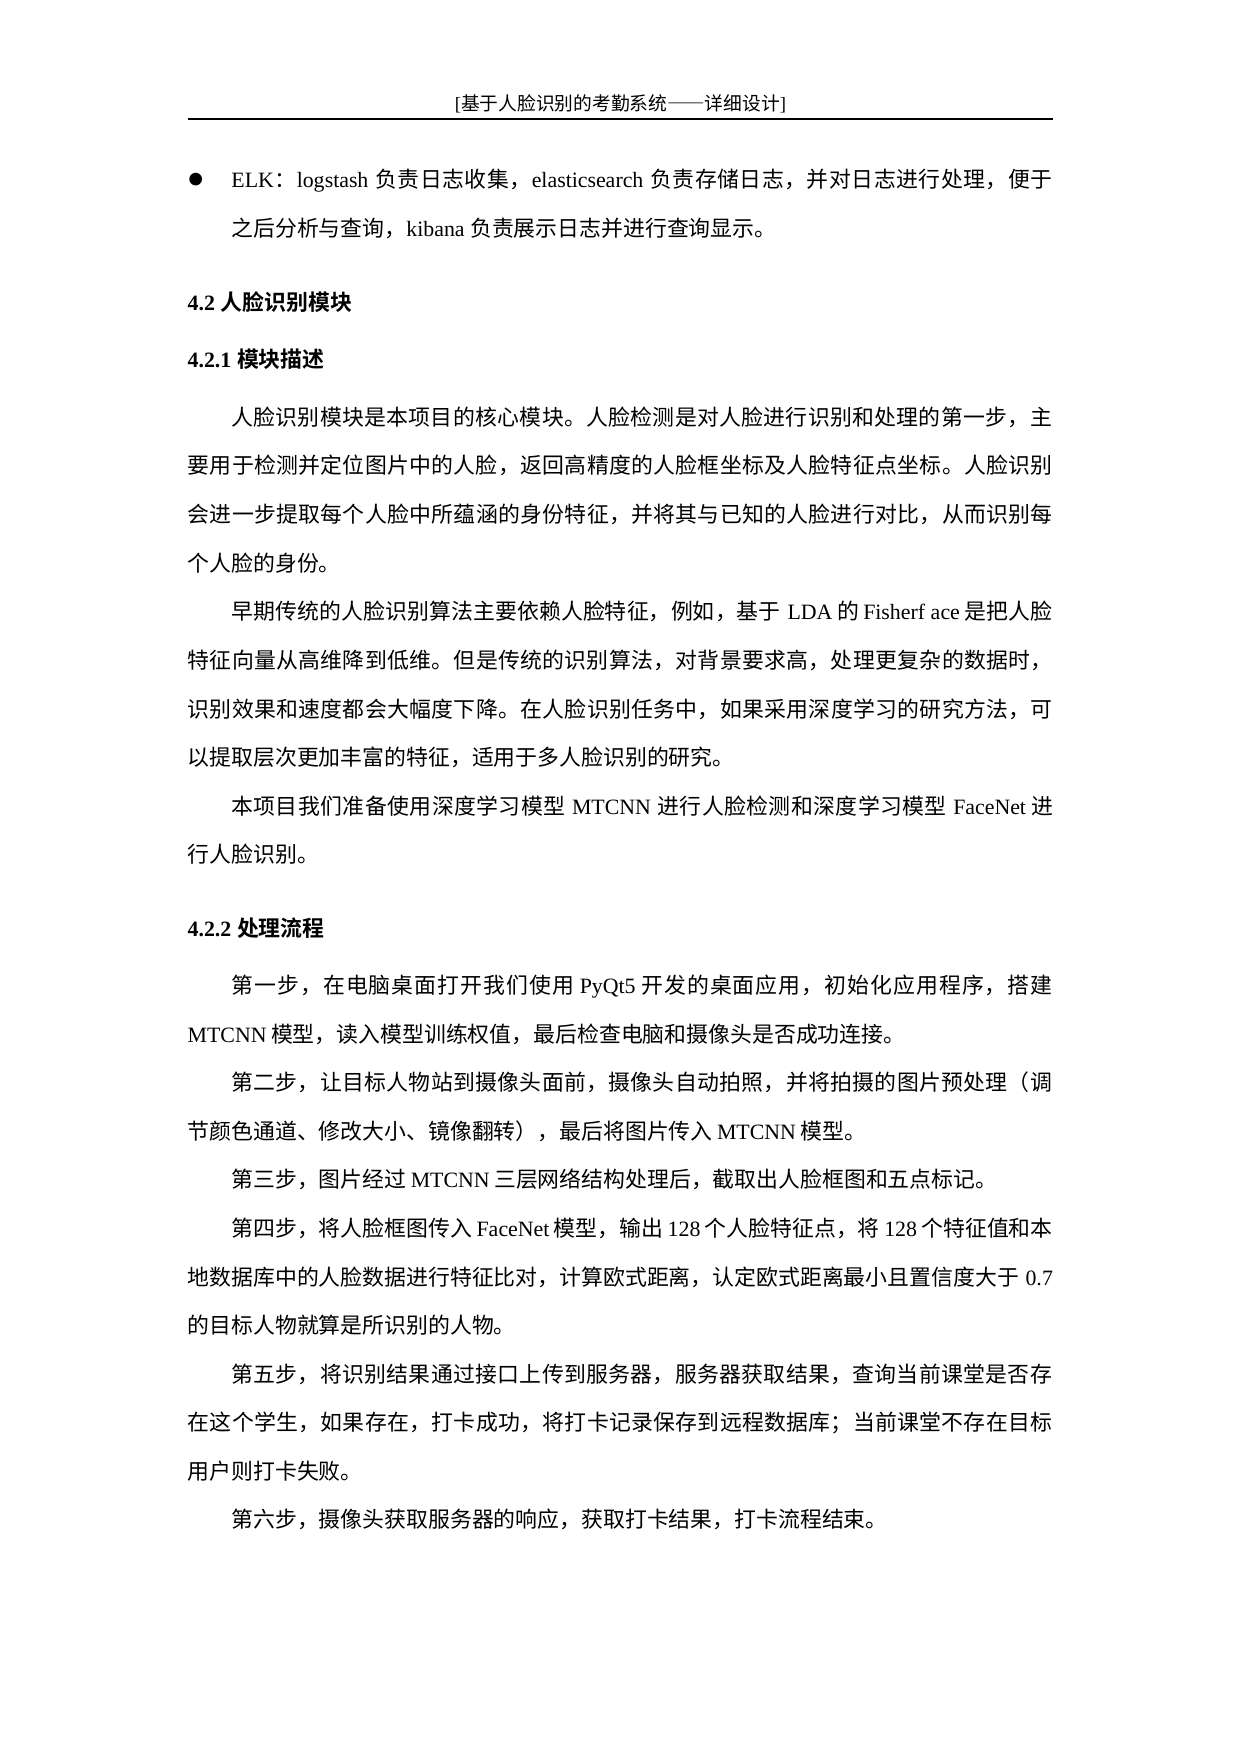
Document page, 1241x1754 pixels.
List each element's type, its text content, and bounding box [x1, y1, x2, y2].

subtitle 处理流程 [187, 910, 1053, 943]
subtitle 人脸识别模块 [187, 284, 1053, 317]
text 第五步，将识别结果通过接口上传到服务器，服务器获取结果，查询当前课堂是否存在这个学生，如果存在，打卡成功，将打卡记录保存到远程数据库；当前课堂不存在目标用户则打卡失败。 [187, 1356, 1053, 1486]
text 早期传统的人脸识别算法主要依赖人脸特征，例如，基于LDA的Fisherf ace是把人脸特征向量从高维降到低维。但是传统的识别算法，对背景要求高，处理更复杂的数据时，识别效果和速度都会大幅度下降。在人脸识别任务中，如果采用深度学习的研究方法，可以提取层次更加丰富的特征，适用于多人脸识别的研究。 [187, 594, 1053, 772]
text 第三步，图片经过MTCNN三层网络结构处理后，截取出人脸框图和五点标记。 [187, 1162, 1053, 1194]
text 第六步，摄像头获取服务器的响应，获取打卡结果，打卡流程结束。 [187, 1502, 1053, 1534]
text 第四步，将人脸框图传入FaceNet模型，输出128个人脸特征点，将128个特征值和本地数据库中的人脸数据进行特征比对，计算欧式距离，认定欧式距离最小且置信度大于0.7的目标人物就算是所识别的人物。 [187, 1210, 1053, 1340]
text 第二步，让目标人物站到摄像头面前，摄像头自动拍照，并将拍摄的图片预处理（调节颜色通道、修改大小、镜像翻转），最后将图片传入MTCNN模型。 [187, 1065, 1053, 1146]
list ELK：logstash 负责日志收集，elasticsearch 负责存储日志，并对日志进行处理，便于之后分析与查询，kibana 负责展示日志并进行查询显示。 [187, 162, 1053, 243]
text 本项目我们准备使用深度学习模型 MTCNN 进行人脸检测和深度学习模型 FaceNet进行人脸识别。 [187, 788, 1053, 869]
text 第一步，在电脑桌面打开我们使用PyQt5开发的桌面应用，初始化应用程序，搭建MTCNN模型，读入模型训练权值，最后检查电脑和摄像头是否成功连接。 [187, 968, 1053, 1049]
subtitle 模块描述 [187, 342, 1053, 374]
text 人脸识别模块是本项目的核心模块。人脸检测是对人脸进行识别和处理的第一步，主要用于检测并定位图片中的人脸，返回高精度的人脸框坐标及人脸特征点坐标。人脸识别会进一步提取每个人脸中所蕴涵的身份特征，并将其与已知的人脸进行对比，从而识别每个人脸的身份。 [187, 399, 1053, 578]
